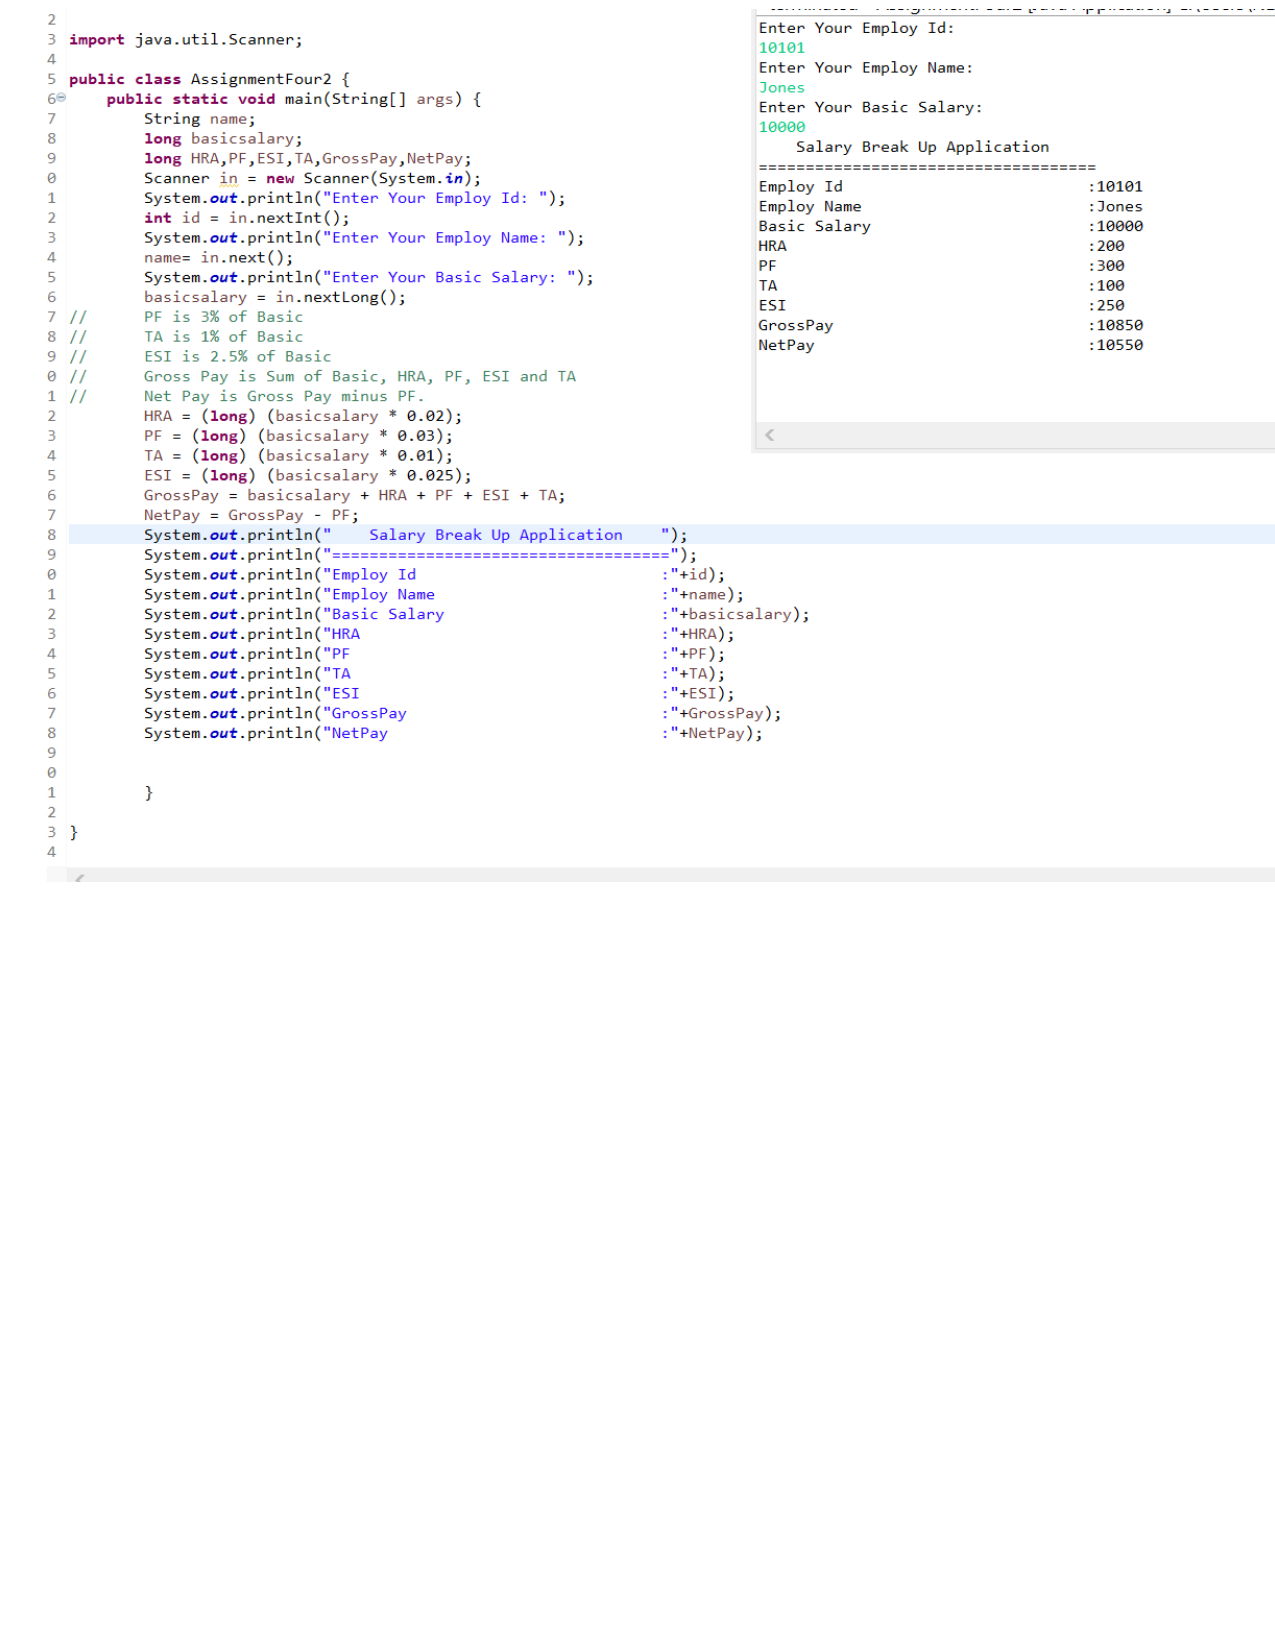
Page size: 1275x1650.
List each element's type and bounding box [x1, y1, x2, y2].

picture [46, 9, 1275, 882]
